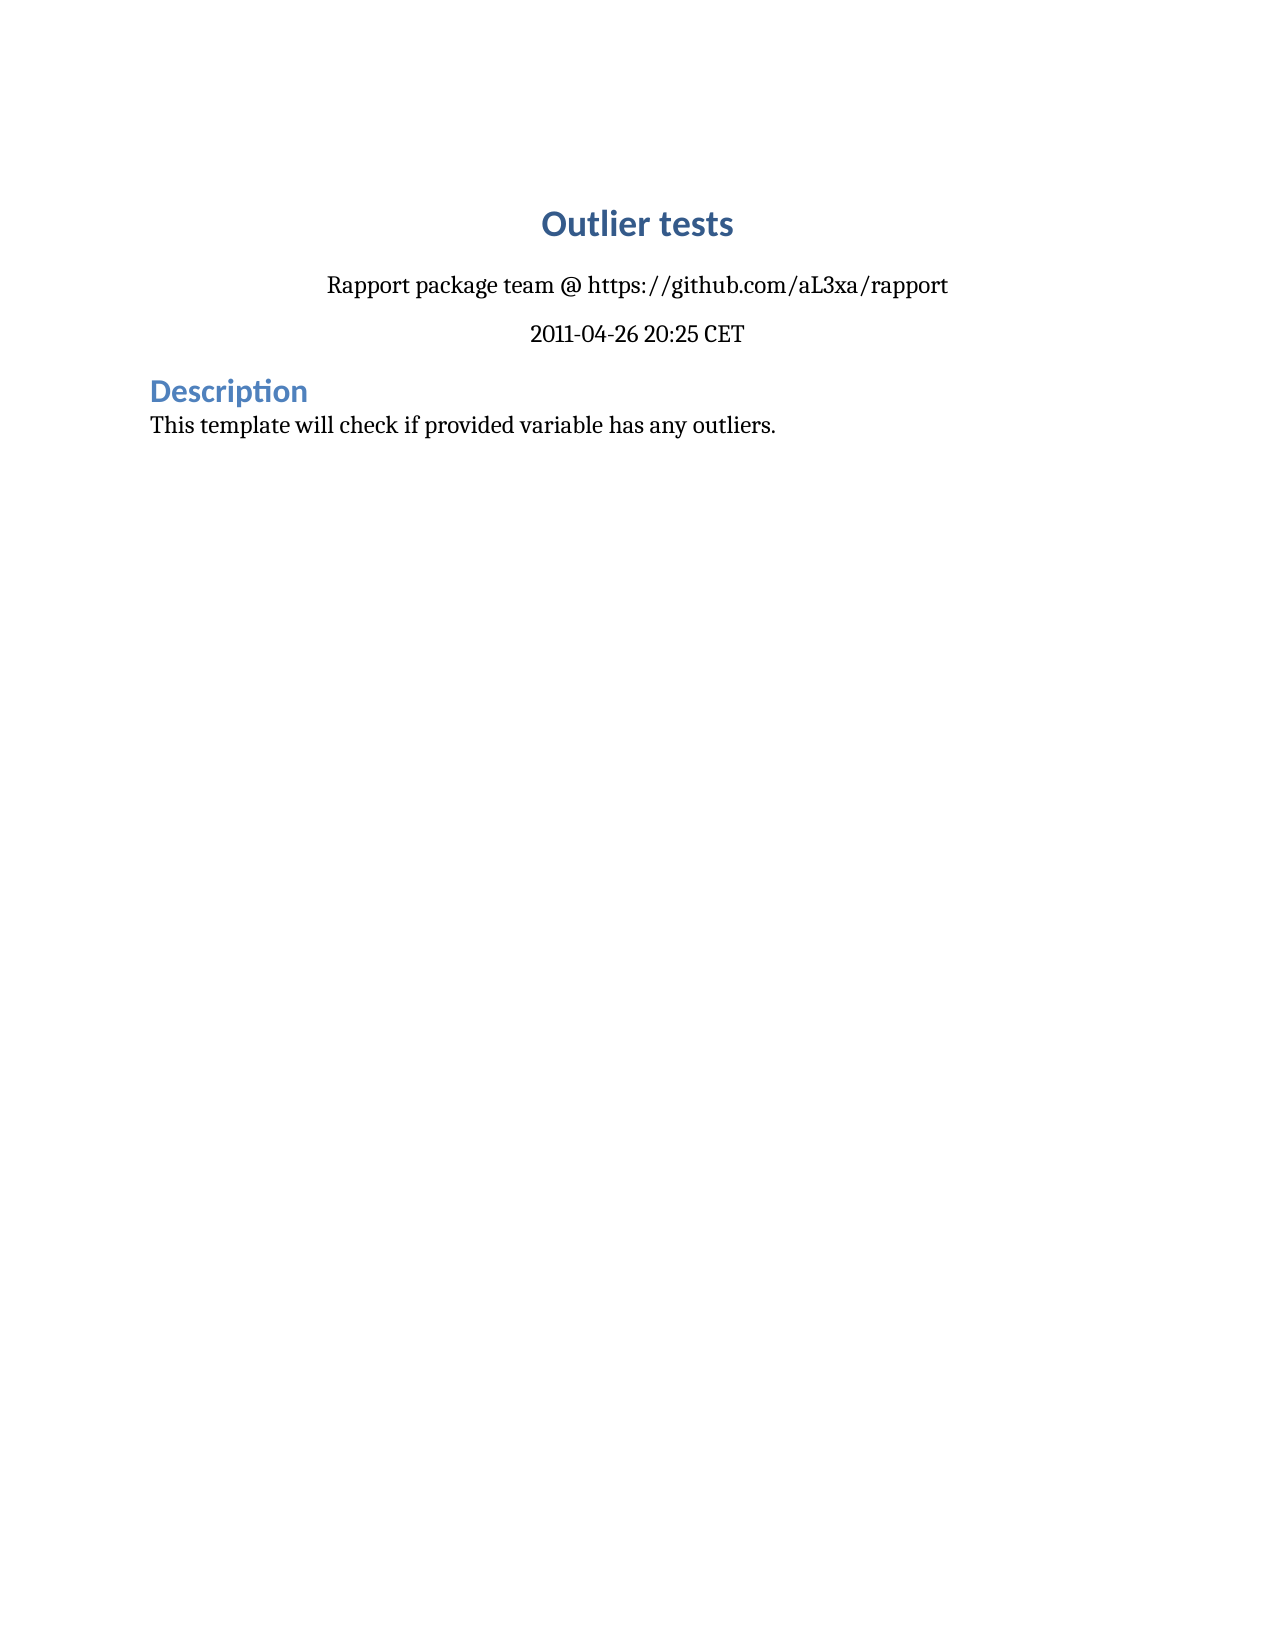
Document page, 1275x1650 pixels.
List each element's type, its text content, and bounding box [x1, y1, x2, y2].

title Outlier tests [150, 200, 1125, 246]
text This template will check if provided variable has any outliers. [150, 411, 1125, 439]
text 2011-04-26 20:25 CET [150, 320, 1125, 349]
text Rapport package team @ https://github.com/aL3xa/rapport [150, 271, 1125, 299]
subtitle Description [150, 370, 1125, 411]
